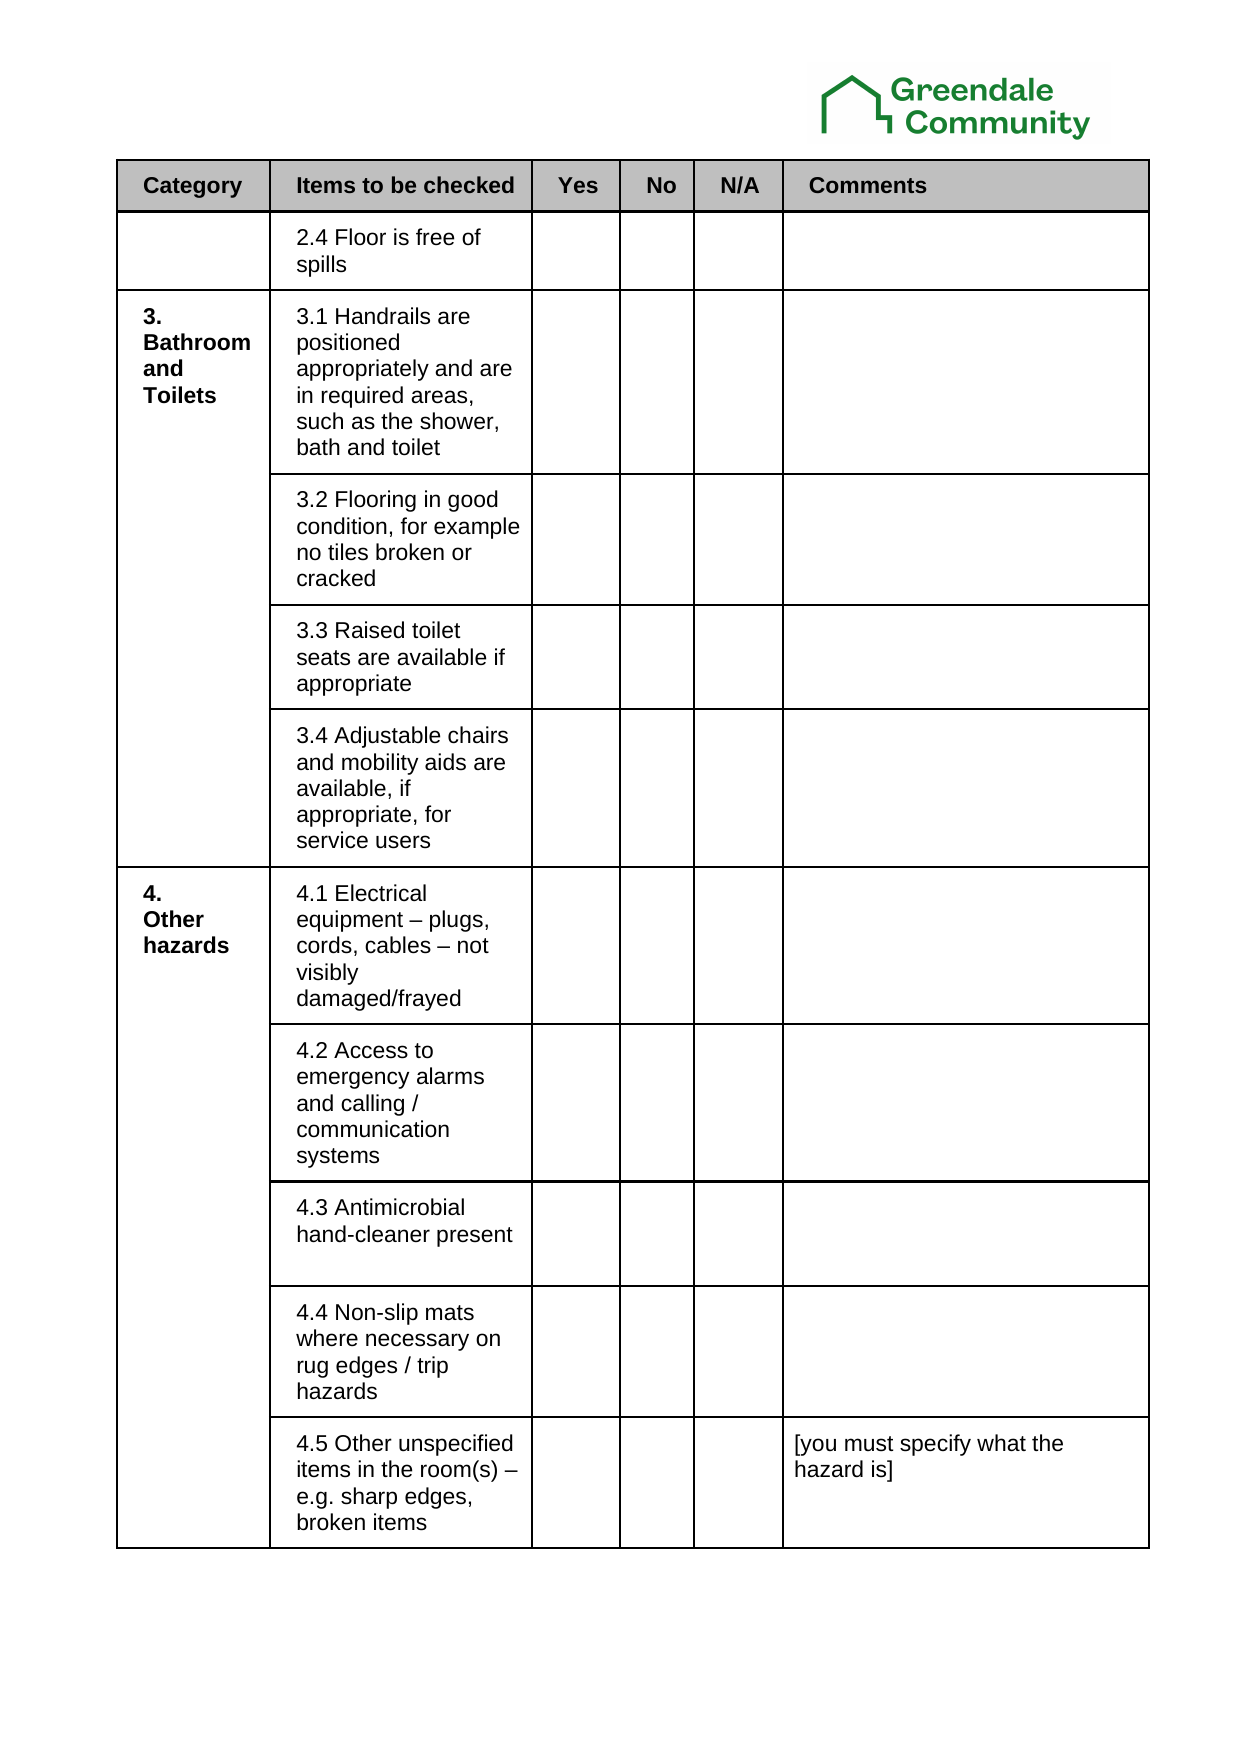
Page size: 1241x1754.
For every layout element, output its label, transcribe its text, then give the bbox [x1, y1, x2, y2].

table_cell [533, 710, 619, 866]
table_cell [533, 868, 619, 1023]
table_cell [621, 1183, 693, 1285]
table_cell [533, 475, 619, 603]
table_cell [784, 1183, 1148, 1285]
table_cell 4.5 Other unspecified items in the room(s) – e.g. sharp edges, broken items [271, 1418, 531, 1547]
table_cell [533, 1418, 619, 1547]
table_header Category [118, 161, 269, 210]
table_cell [695, 1183, 782, 1285]
table_cell [695, 868, 782, 1023]
table_cell 3.1 Handrails are positioned appropriately and are in required areas, such as the shower, bath and toilet [271, 291, 531, 472]
table_cell [695, 606, 782, 708]
table_cell 4.3 Antimicrobial hand-cleaner present [271, 1183, 531, 1285]
table_cell [695, 475, 782, 603]
table_cell [695, 291, 782, 472]
table_cell [533, 606, 619, 708]
table_cell [695, 1287, 782, 1416]
table_cell [621, 213, 693, 289]
table_cell [621, 1418, 693, 1547]
table_header N/A [695, 161, 782, 210]
table_cell [784, 213, 1148, 289]
table_cell [695, 710, 782, 866]
table_cell [621, 291, 693, 472]
table_cell [533, 213, 619, 289]
table_cell [621, 475, 693, 603]
table_cell 4.2 Access to emergency alarms and calling / communication systems [271, 1025, 531, 1180]
table_cell 4.1 Electrical equipment – plugs, cords, cables – not visibly damaged/frayed [271, 868, 531, 1023]
table_cell [784, 475, 1148, 603]
table_header Comments [784, 161, 1148, 210]
table_cell [695, 1418, 782, 1547]
table_cell [621, 1287, 693, 1416]
table_cell [784, 868, 1148, 1023]
table_cell [695, 1025, 782, 1180]
table_cell [533, 1025, 619, 1180]
table_cell 3.2 Flooring in good condition, for example no tiles broken or cracked [271, 475, 531, 603]
table_cell [533, 1287, 619, 1416]
table_cell [533, 1183, 619, 1285]
table_cell [you must specify what the hazard is] [784, 1418, 1148, 1547]
table_cell [784, 1287, 1148, 1416]
table_cell [784, 1025, 1148, 1180]
table_cell [621, 1025, 693, 1180]
table_cell 2.4 Floor is free of spills [271, 213, 531, 289]
table_header Yes [533, 161, 619, 210]
table_cell 3. Bathroom and Toilets [118, 291, 269, 866]
table_cell [621, 710, 693, 866]
table_cell 3.3 Raised toilet seats are available if appropriate [271, 606, 531, 708]
table_cell 3.4 Adjustable chairs and mobility aids are available, if appropriate, for service users [271, 710, 531, 866]
table_cell [784, 710, 1148, 866]
table_cell [621, 606, 693, 708]
picture [807, 62, 1111, 144]
table_cell [621, 868, 693, 1023]
table_cell 4.4 Non-slip mats where necessary on rug edges / trip hazards [271, 1287, 531, 1416]
table_cell [533, 291, 619, 472]
table_cell [784, 291, 1148, 472]
table_header No [621, 161, 693, 210]
table_cell 4. Other hazards [118, 868, 269, 1547]
table_header Items to be checked [271, 161, 531, 210]
table_cell [695, 213, 782, 289]
table_cell [784, 606, 1148, 708]
